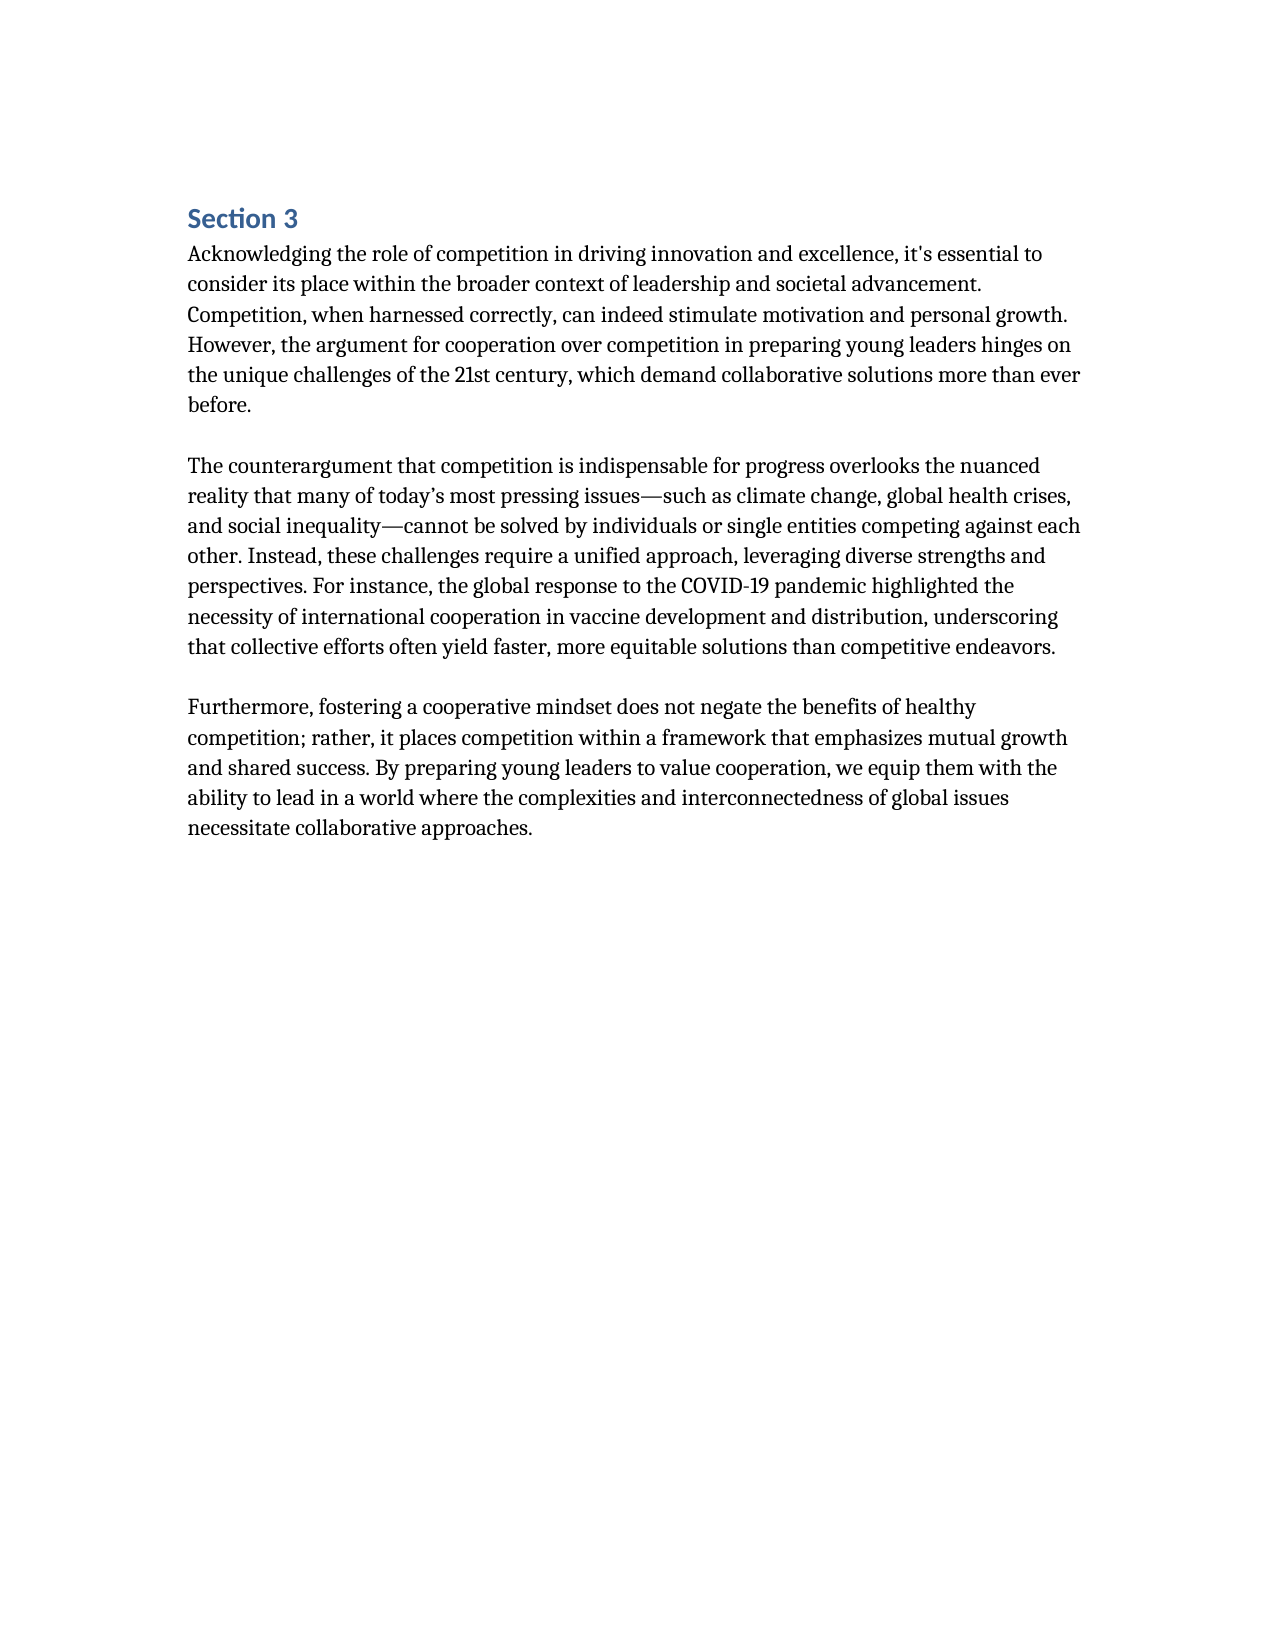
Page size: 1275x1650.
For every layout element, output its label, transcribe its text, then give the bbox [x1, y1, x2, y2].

subtitle Section 3 [187, 200, 1087, 236]
text Acknowledging the role of competition in driving innovation and excellence, it's essential to consider its place within the broader context of leadership and societal advancement. Competition, when harnessed correctly, can indeed stimulate motivation and personal growth. However, the argument for cooperation over competition in preparing young leaders hinges on the unique challenges of the 21st century, which demand collaborative solutions more than ever before. The counterargument that competition is indispensable for progress overlooks the nuanced reality that many of today’s most pressing issues—such as climate change, global health crises, and social inequality—cannot be solved by individuals or single entities competing against each other. Instead, these challenges require a unified approach, leveraging diverse strengths and perspectives. For instance, the global response to the COVID-19 pandemic highlighted the necessity of international cooperation in vaccine development and distribution, underscoring that collective efforts often yield faster, more equitable solutions than competitive endeavors. Furthermore, fostering a cooperative mindset does not negate the benefits of healthy competition; rather, it places competition within a framework that emphasizes mutual growth and shared success. By preparing young leaders to value cooperation, we equip them with the ability to lead in a world where the complexities and interconnectedness of global issues necessitate collaborative approaches. [187, 241, 1087, 841]
